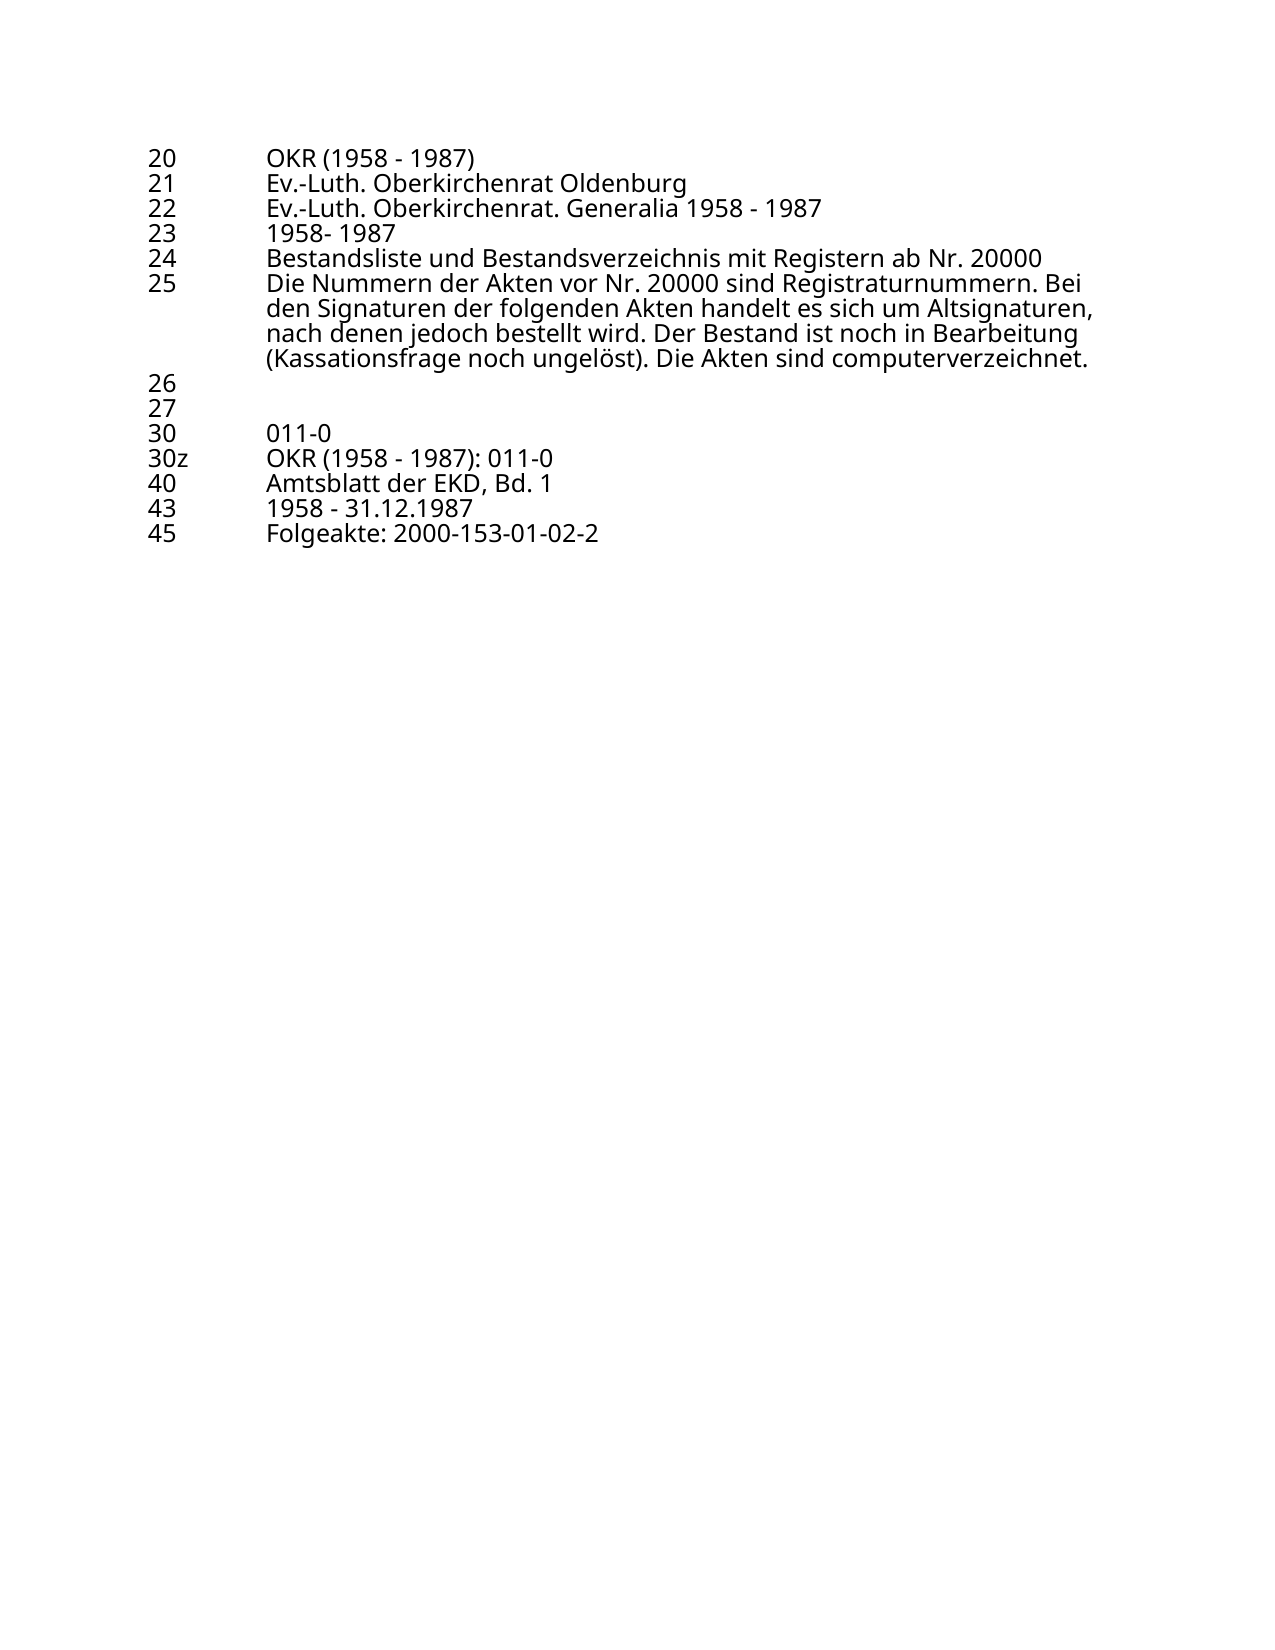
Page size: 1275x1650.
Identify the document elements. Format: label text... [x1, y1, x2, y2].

text 30z OKR (1958 - 1987): 011-0 [148, 448, 1127, 473]
text 21 Ev.-Luth. Oberkirchenrat Oldenburg [148, 173, 1127, 198]
text 30 011-0 [148, 423, 1127, 448]
text 45 Folgeakte: 2000-153-01-02-2 [148, 523, 1127, 548]
text 43 1958 - 31.12.1987 [148, 498, 1127, 523]
text 27 <-> [148, 398, 1127, 423]
text 22 Ev.-Luth. Oberkirchenrat. Generalia 1958 - 1987 [148, 198, 1127, 223]
text 25 Die Nummern der Akten vor Nr. 20000 sind Registraturnummern. Bei den Signaturen der folgenden Akten handelt es sich um Altsignaturen, nach denen jedoch bestellt wird. Der Bestand ist noch in Bearbeitung (Kassationsfrage noch ungelöst). Die Akten sind computerverzeichnet. [148, 273, 1127, 373]
text 23 1958- 1987 [148, 223, 1127, 248]
text 24 Bestandsliste und Bestandsverzeichnis mit Registern ab Nr. 20000 [148, 248, 1127, 273]
text 40 t[Amtsblatt der EKD]t, Bd. 1 [148, 473, 1127, 498]
text 26 <-> [148, 373, 1127, 398]
text 20 OKR (1958 - 1987) [148, 148, 1127, 173]
